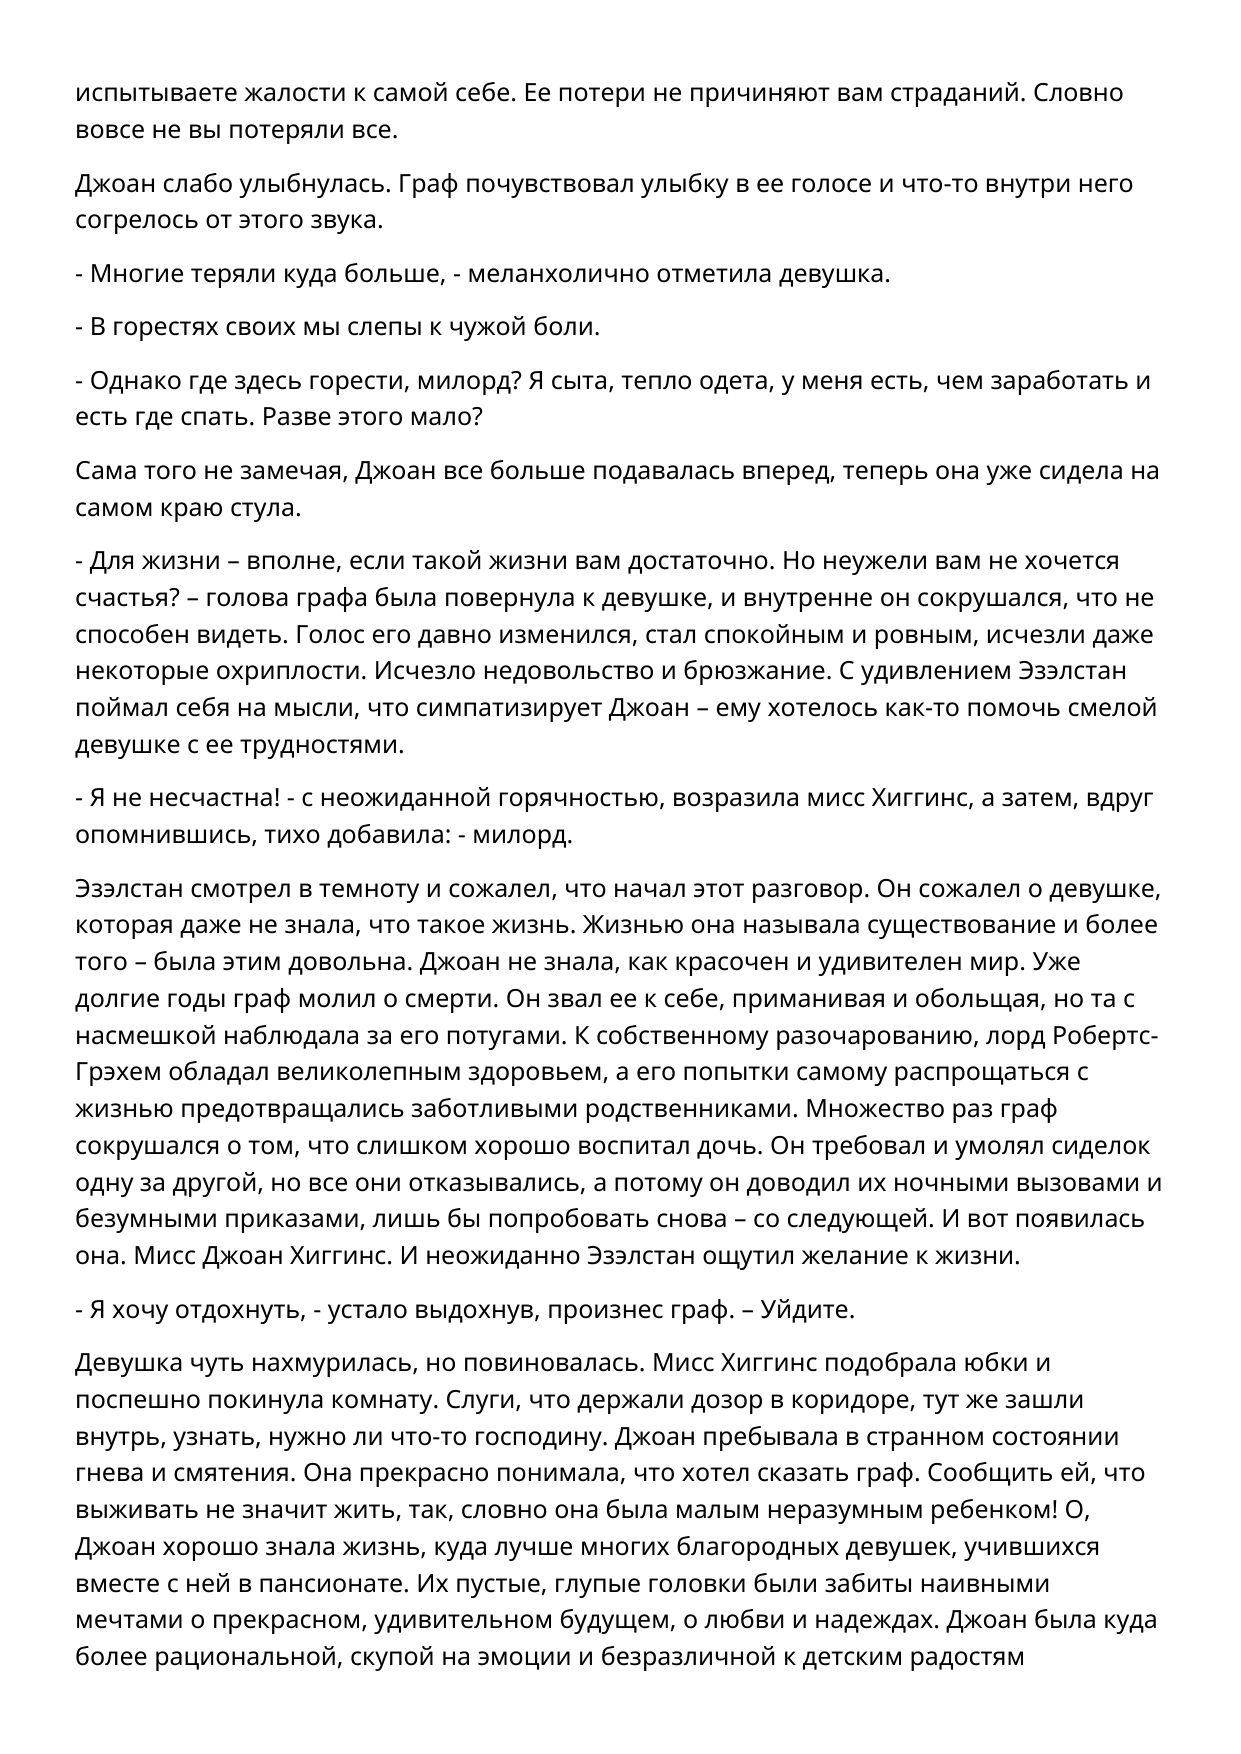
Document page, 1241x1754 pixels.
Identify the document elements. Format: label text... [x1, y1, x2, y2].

text - Для жизни – вполне, если такой жизни вам достаточно. Но неужели вам не хочется счастья? – голова графа была повернула к девушке, и внутренне он сокрушался, что не способен видеть. Голос его давно изменился, стал спокойным и ровным, исчезли даже некоторые охриплости. Исчезло недовольство и брюзжание. С удивлением Эзэлстан поймал себя на мысли, что симпатизирует Джоан – ему хотелось как-то помочь смелой девушке с ее трудностями. [75, 543, 1165, 761]
text Джоан слабо улыбнулась. Граф почувствовал улыбку в ее голосе и что-то внутри него согрелось от этого звука. [75, 165, 1165, 236]
text Эзэлстан смотрел в темноту и сожалел, что начал этот разговор. Он сожалел о девушке, которая даже не знала, что такое жизнь. Жизнью она называла существование и более того – была этим довольна. Джоан не знала, как красочен и удивителен мир. Уже долгие годы граф молил о смерти. Он звал ее к себе, приманивая и обольщая, но та с насмешкой наблюдала за его потугами. К собственному разочарованию, лорд Робертс-Грэхем обладал великолепным здоровьем, а его попытки самому распрощаться с жизнью предотвращались заботливыми родственниками. Множество раз граф сокрушался о том, что слишком хорошо воспитал дочь. Он требовал и умолял сиделок одну за другой, но все они отказывались, а потому он доводил их ночными вызовами и безумными приказами, лишь бы попробовать снова – со следующей. И вот появилась она. Мисс Джоан Хиггинс. И неожиданно Эзэлстан ощутил желание к жизни. [75, 870, 1165, 1272]
text - Однако где здесь горести, милорд? Я сыта, тепло одета, у меня есть, чем заработать и есть где спать. Разве этого мало? [75, 362, 1165, 433]
text - В горестях своих мы слепы к чужой боли. [75, 309, 1165, 343]
text - Многие теряли куда больше, - меланхолично отметила девушка. [75, 255, 1165, 289]
text - Я не несчастна! - с неожиданной горячностью, возразила мисс Хиггинс, а затем, вдруг опомнившись, тихо добавила: - милорд. [75, 780, 1165, 851]
text - Я хочу отдохнуть, - устало выдохнув, произнес граф. – Уйдите. [75, 1291, 1165, 1325]
text Сама того не замечая, Джоан все больше подавалась вперед, теперь она уже сидела на самом краю стула. [75, 452, 1165, 523]
